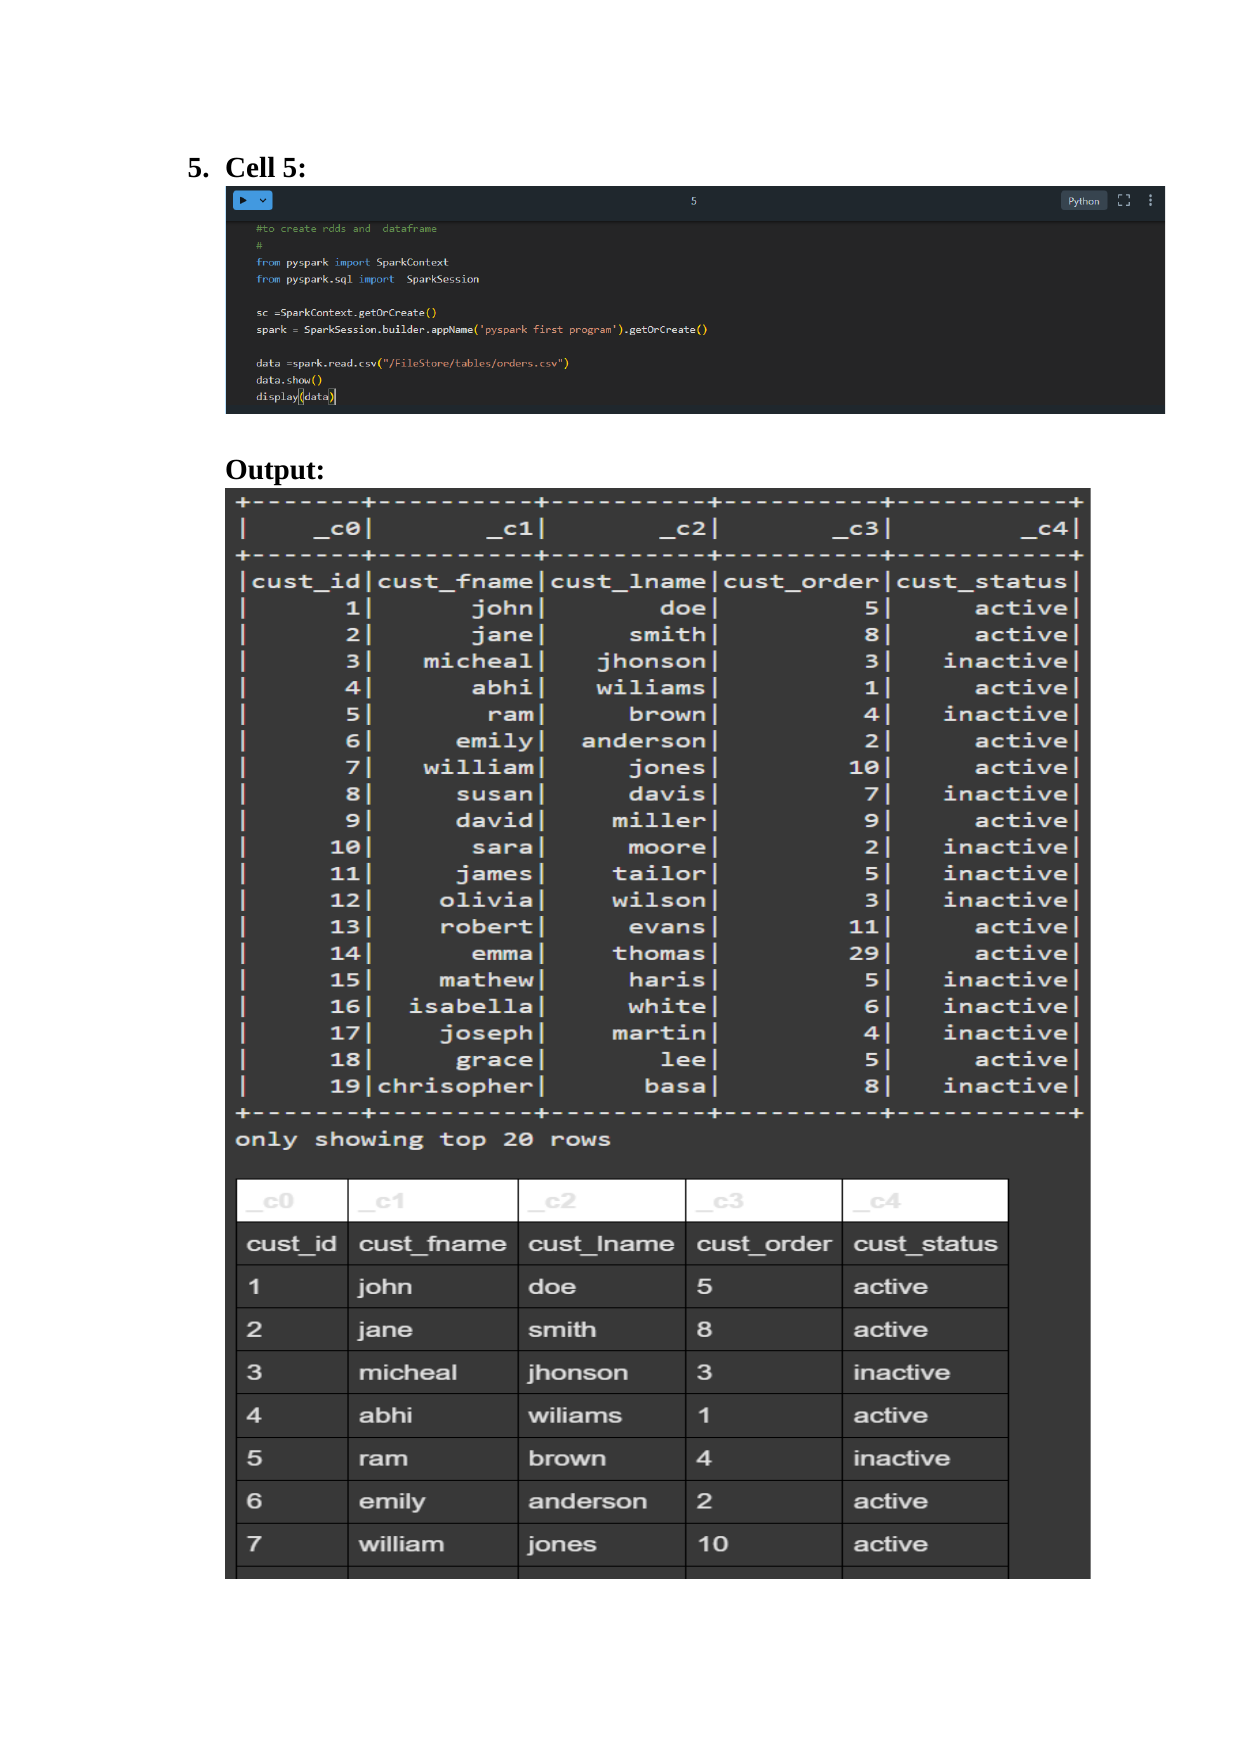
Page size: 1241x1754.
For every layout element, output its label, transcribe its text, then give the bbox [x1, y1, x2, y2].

picture [225, 186, 1166, 414]
list Cell 5: [187, 150, 1090, 183]
picture [225, 488, 1091, 1579]
list Output: [225, 452, 1090, 486]
